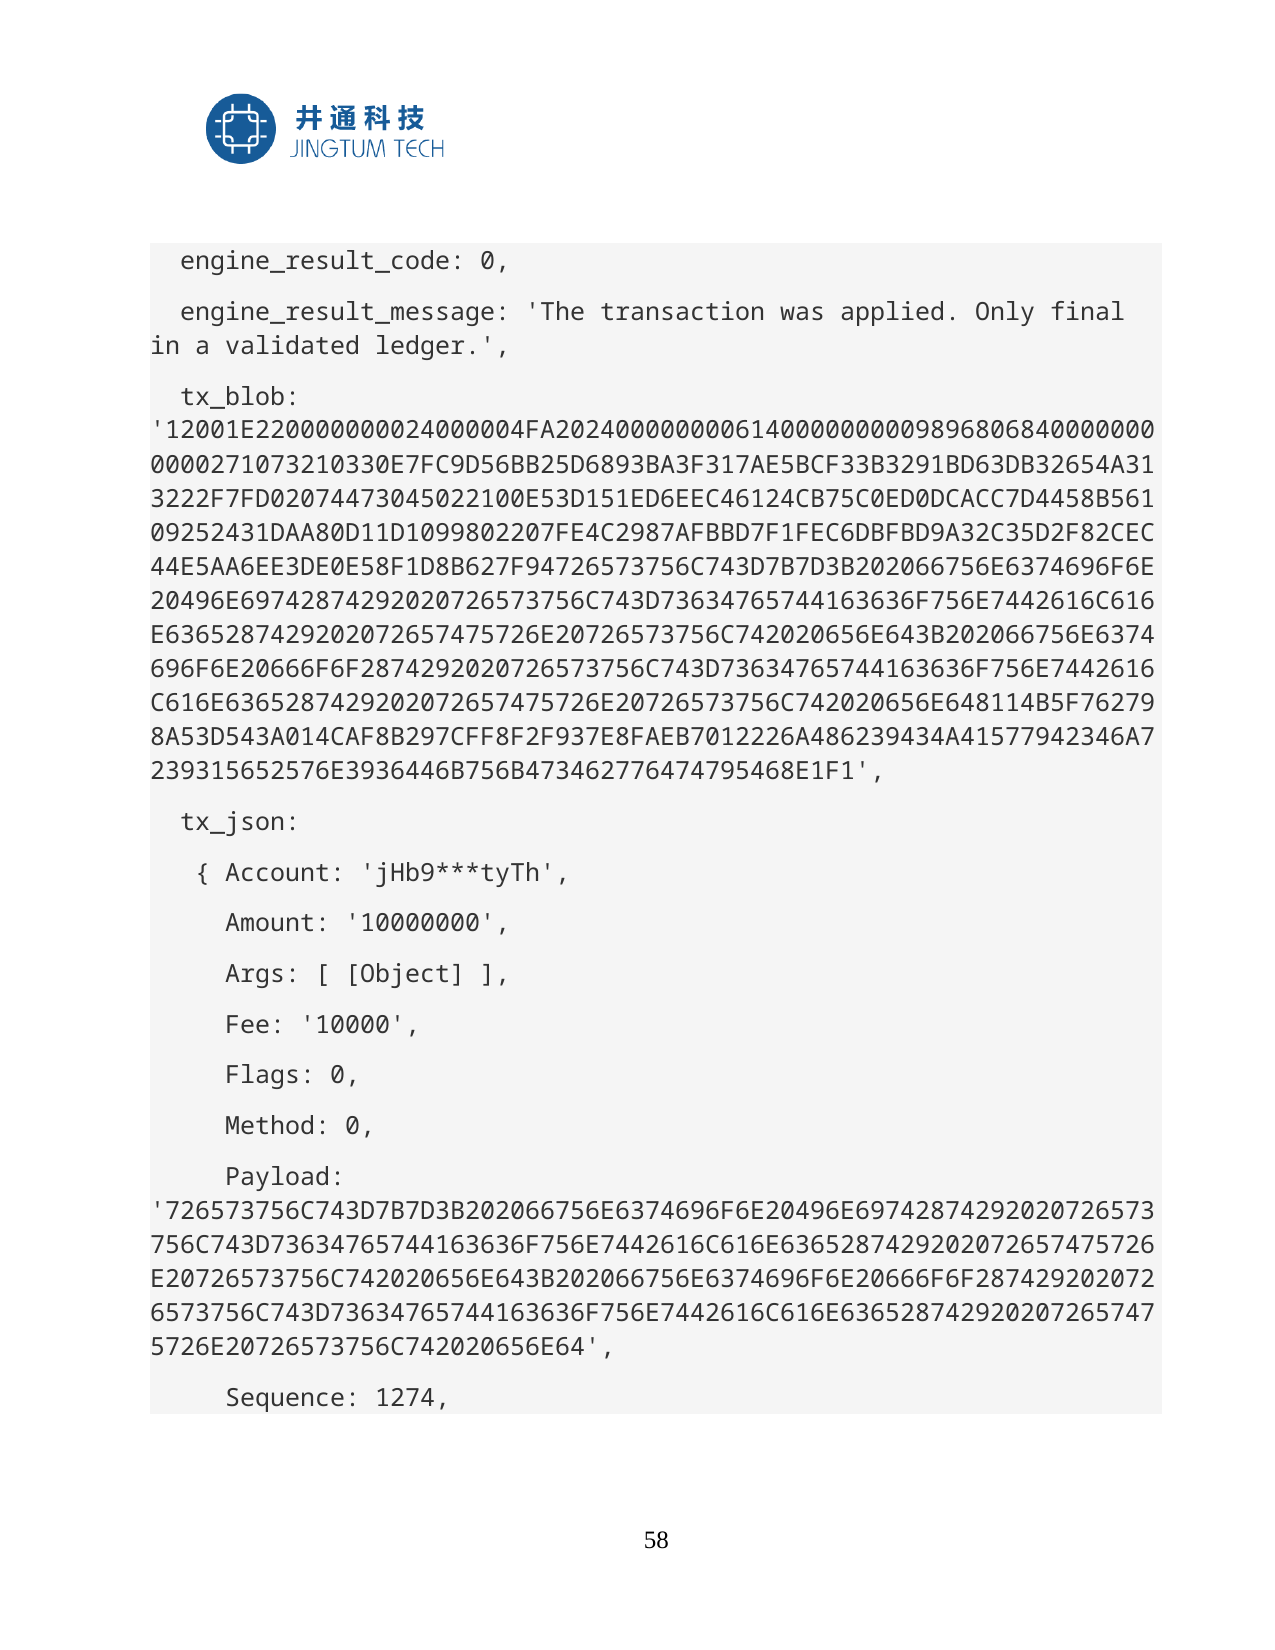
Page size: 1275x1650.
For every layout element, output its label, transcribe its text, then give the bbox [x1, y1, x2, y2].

text Fee: '10000', [150, 1006, 1162, 1041]
picture [180, 71, 463, 186]
text tx_json: [150, 803, 1162, 838]
text { Account: 'jHb9***tyTh', [150, 854, 1162, 888]
text Amount: '10000000', [150, 905, 1162, 939]
text Flags: 0, [150, 1057, 1162, 1091]
text Payload: '726573756C743D7B7D3B202066756E6374696F6E20496E69742874292020726573756C743D73634765744163636F756E7442616C616E6365287429202072657475726E20726573756C742020656E643B202066756E6374696F6E20666F6F2874292020726573756C743D73634765744163636F756E7442616C616E6365287429202072657475726E20726573756C742020656E64', [150, 1159, 1162, 1363]
text tx_blob: '12001E220000000024000004FA20240000000061400000000098968068400000000000271073210330E7FC9D56BB25D6893BA3F317AE5BCF33B3291BD63DB32654A313222F7FD02074473045022100E53D151ED6EEC46124CB75C0ED0DCACC7D4458B56109252431DAA80D11D1099802207FE4C2987AFBBD7F1FEC6DBFBD9A32C35D2F82CEC44E5AA6EE3DE0E58F1D8B627F94726573756C743D7B7D3B202066756E6374696F6E20496E69742874292020726573756C743D73634765744163636F756E7442616C616E6365287429202072657475726E20726573756C742020656E643B202066756E6374696F6E20666F6F2874292020726573756C743D73634765744163636F756E7442616C616E6365287429202072657475726E20726573756C742020656E648114B5F762798A53D543A014CAF8B297CFF8F2F937E8FAEB7012226A486239434A41577942346A7239315652576E3936446B756B473462776474795468E1F1', [150, 378, 1162, 787]
text Method: 0, [150, 1108, 1162, 1142]
text engine_result_message: 'The transaction was applied. Only final in a validated ledger.', [150, 293, 1162, 361]
text engine_result_code: 0, [150, 243, 1162, 277]
text Sequence: 1274, [150, 1380, 1162, 1414]
text Args: [ [Object] ], [150, 956, 1162, 990]
